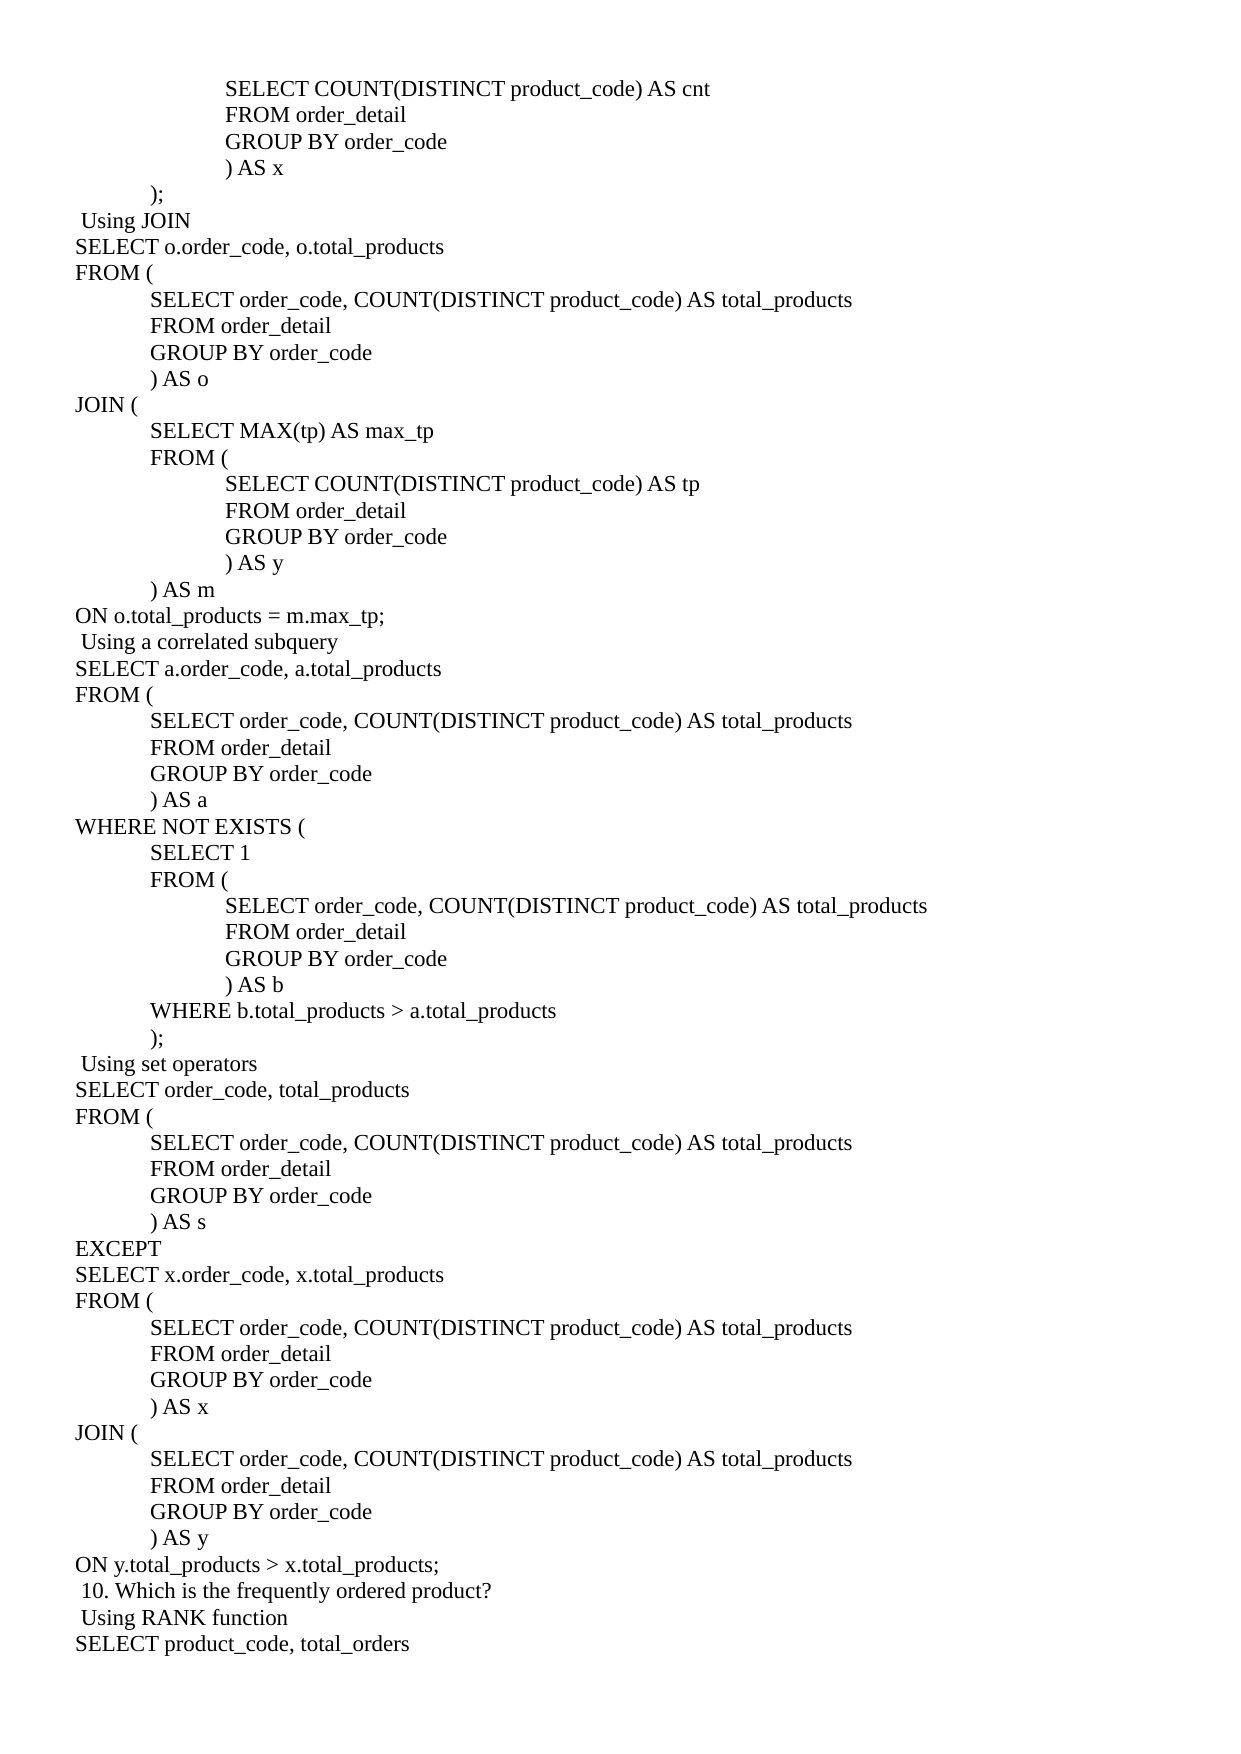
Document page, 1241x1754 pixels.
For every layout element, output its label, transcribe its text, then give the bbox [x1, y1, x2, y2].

text Using RANK function [75, 1603, 1165, 1630]
text GROUP BY order_code [150, 523, 1165, 549]
text ) AS m [75, 576, 1165, 602]
text FROM ( [75, 259, 1165, 286]
text SELECT MAX(tp) AS max_tp [75, 418, 1165, 444]
text FROM ( [75, 1103, 1165, 1129]
text FROM ( [75, 444, 1165, 470]
text GROUP BY order_code [150, 945, 1165, 971]
text GROUP BY order_code [75, 338, 1165, 365]
text SELECT order_code, COUNT(DISTINCT product_code) AS total_products [150, 1129, 1165, 1156]
text SELECT product_code, total_orders [75, 1630, 1165, 1656]
text SELECT a.order_code, a.total_products [75, 655, 1165, 681]
text ON o.total_products = m.max_tp; [75, 602, 1165, 628]
text ) AS o [75, 365, 1165, 391]
text WHERE NOT EXISTS ( [75, 813, 1165, 839]
text ) AS y [150, 1524, 1165, 1551]
text SELECT COUNT(DISTINCT product_code) AS tp [150, 470, 1165, 497]
text SELECT o.order_code, o.total_products [75, 233, 1165, 259]
text ) AS y [150, 549, 1165, 576]
text GROUP BY order_code [150, 128, 1165, 154]
text FROM order_detail [150, 1156, 1165, 1182]
text SELECT order_code, total_products [75, 1076, 1165, 1103]
text ) AS x [150, 1393, 1165, 1419]
text SELECT x.order_code, x.total_products [75, 1261, 1165, 1287]
text Using a correlated subquery [75, 628, 1165, 655]
text ) AS x [150, 154, 1165, 180]
text SELECT order_code, COUNT(DISTINCT product_code) AS total_products [75, 707, 1165, 734]
text FROM order_detail [150, 497, 1165, 523]
text EXCEPT [75, 1234, 1165, 1261]
text FROM order_detail [150, 1340, 1165, 1366]
text ); [75, 180, 1165, 207]
text GROUP BY order_code [150, 1182, 1165, 1208]
text GROUP BY order_code [150, 1366, 1165, 1393]
text SELECT order_code, COUNT(DISTINCT product_code) AS total_products [150, 1445, 1165, 1472]
text ); [75, 1024, 1165, 1050]
text ON y.total_products > x.total_products; [75, 1551, 1165, 1577]
text FROM ( [75, 866, 1165, 892]
text JOIN ( [75, 391, 1165, 418]
text 10. Which is the frequently ordered product? [75, 1577, 1165, 1603]
text FROM order_detail [75, 312, 1165, 338]
text FROM order_detail [150, 918, 1165, 945]
text FROM ( [75, 681, 1165, 707]
text ) AS b [150, 971, 1165, 997]
text FROM ( [75, 1287, 1165, 1314]
text ) AS s [150, 1208, 1165, 1234]
text Using JOIN [75, 207, 1165, 233]
text FROM order_detail [150, 101, 1165, 128]
text GROUP BY order_code [150, 1498, 1165, 1524]
text SELECT 1 [75, 839, 1165, 866]
text SELECT order_code, COUNT(DISTINCT product_code) AS total_products [75, 286, 1165, 312]
text JOIN ( [75, 1419, 1165, 1445]
text Using set operators [75, 1050, 1165, 1076]
text SELECT order_code, COUNT(DISTINCT product_code) AS total_products [150, 1314, 1165, 1340]
text SELECT COUNT(DISTINCT product_code) AS cnt [150, 75, 1165, 101]
text SELECT order_code, COUNT(DISTINCT product_code) AS total_products [150, 892, 1165, 918]
text WHERE b.total_products > a.total_products [75, 997, 1165, 1024]
text GROUP BY order_code [75, 760, 1165, 787]
text ) AS a [75, 787, 1165, 813]
text FROM order_detail [150, 1472, 1165, 1498]
text FROM order_detail [75, 734, 1165, 760]
